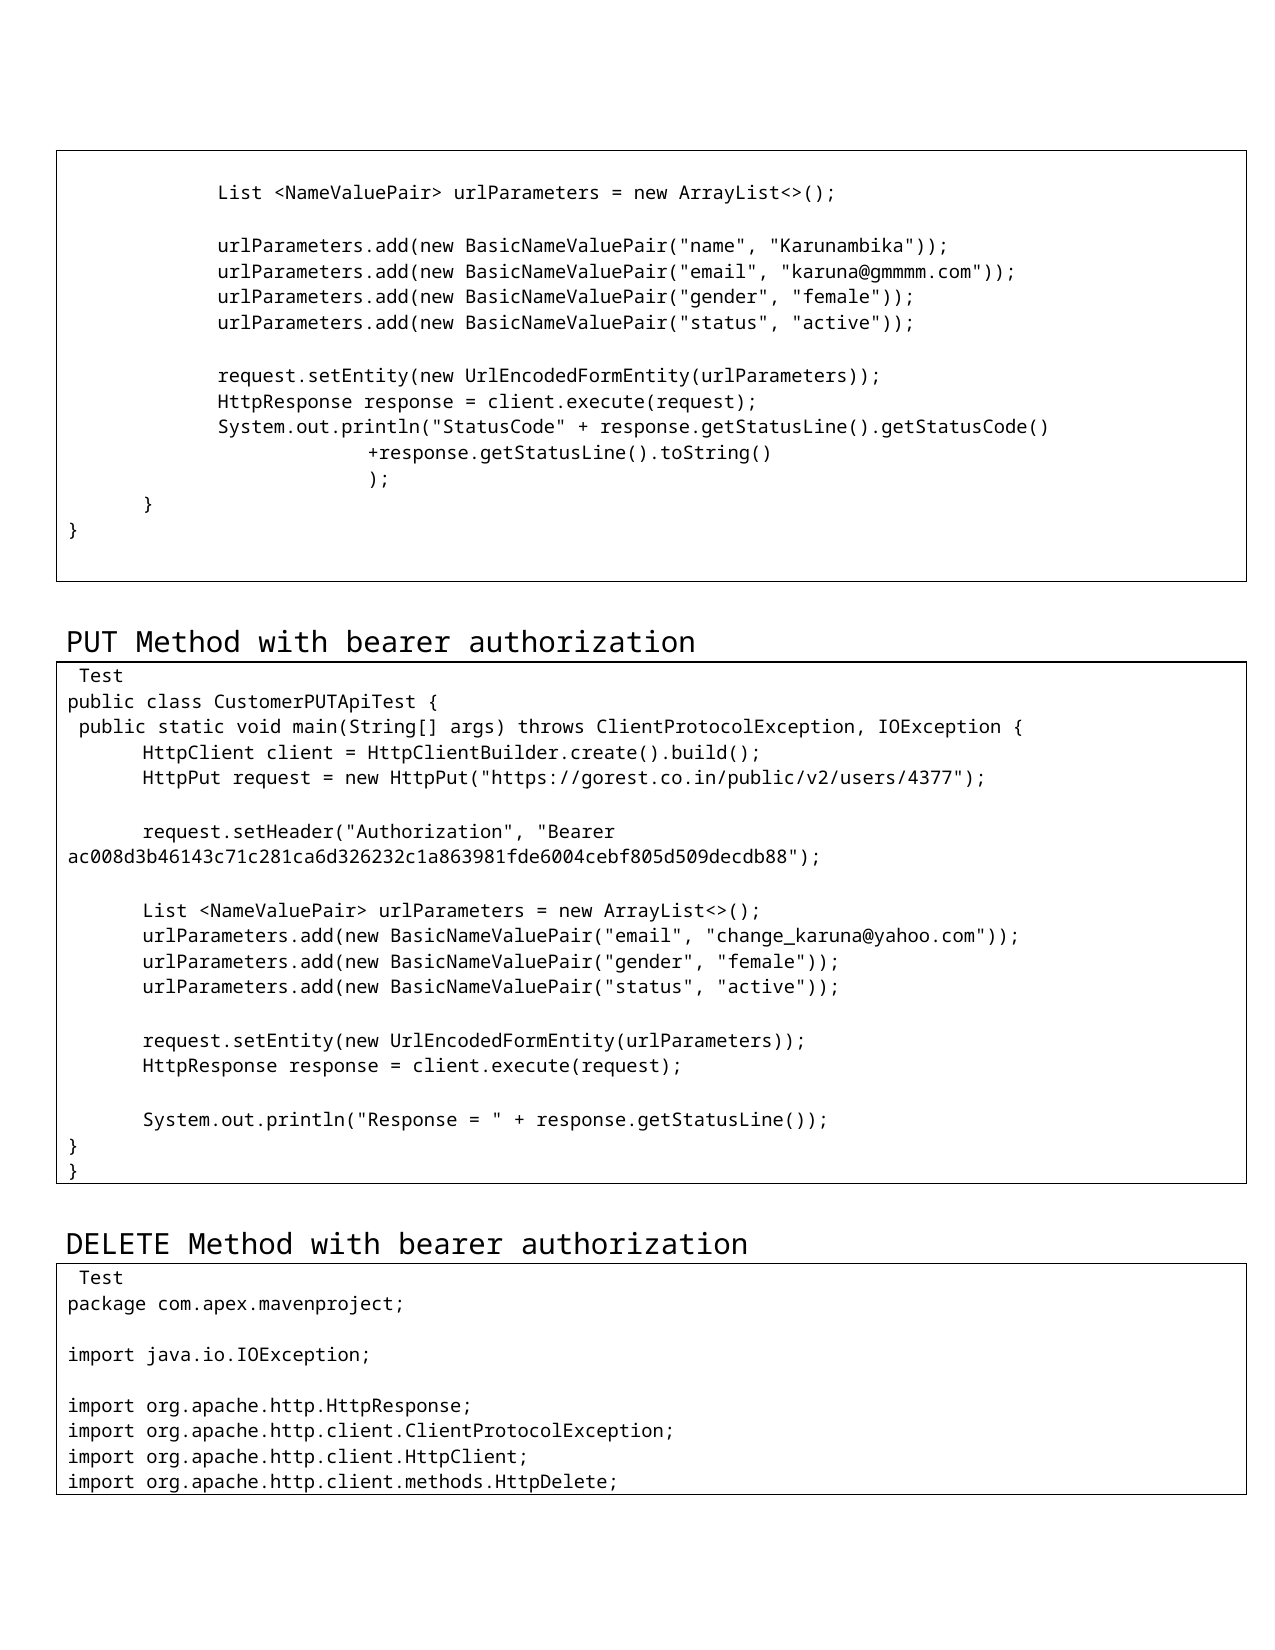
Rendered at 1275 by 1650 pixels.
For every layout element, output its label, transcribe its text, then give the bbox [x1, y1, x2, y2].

text DELETE Method with bearer authorization [66, 1224, 1125, 1263]
table_header Test public class CustomerPUTApiTest { public static void main(String[] args) throws ClientProtocolException, IOException { HttpClient client = HttpClientBuilder.create().build(); HttpPut request = new HttpPut("https://gorest.co.in/public/v2/users/4377"); request.setHeader("Authorization", "Bearer ac008d3b46143c71c281ca6d326232c1a863981fde6004cebf805d509decdb88"); List <NameValuePair> urlParameters = new ArrayList<>(); urlParameters.add(new BasicNameValuePair("email", "change_karuna@yahoo.com")); urlParameters.add(new BasicNameValuePair("gender", "female")); urlParameters.add(new BasicNameValuePair("status", "active")); request.setEntity(new UrlEncodedFormEntity(urlParameters)); HttpResponse response = client.execute(request); System.out.println("Response = " + response.getStatusLine()); } } [57, 663, 1246, 1183]
text PUT Method with bearer authorization [66, 622, 1125, 661]
